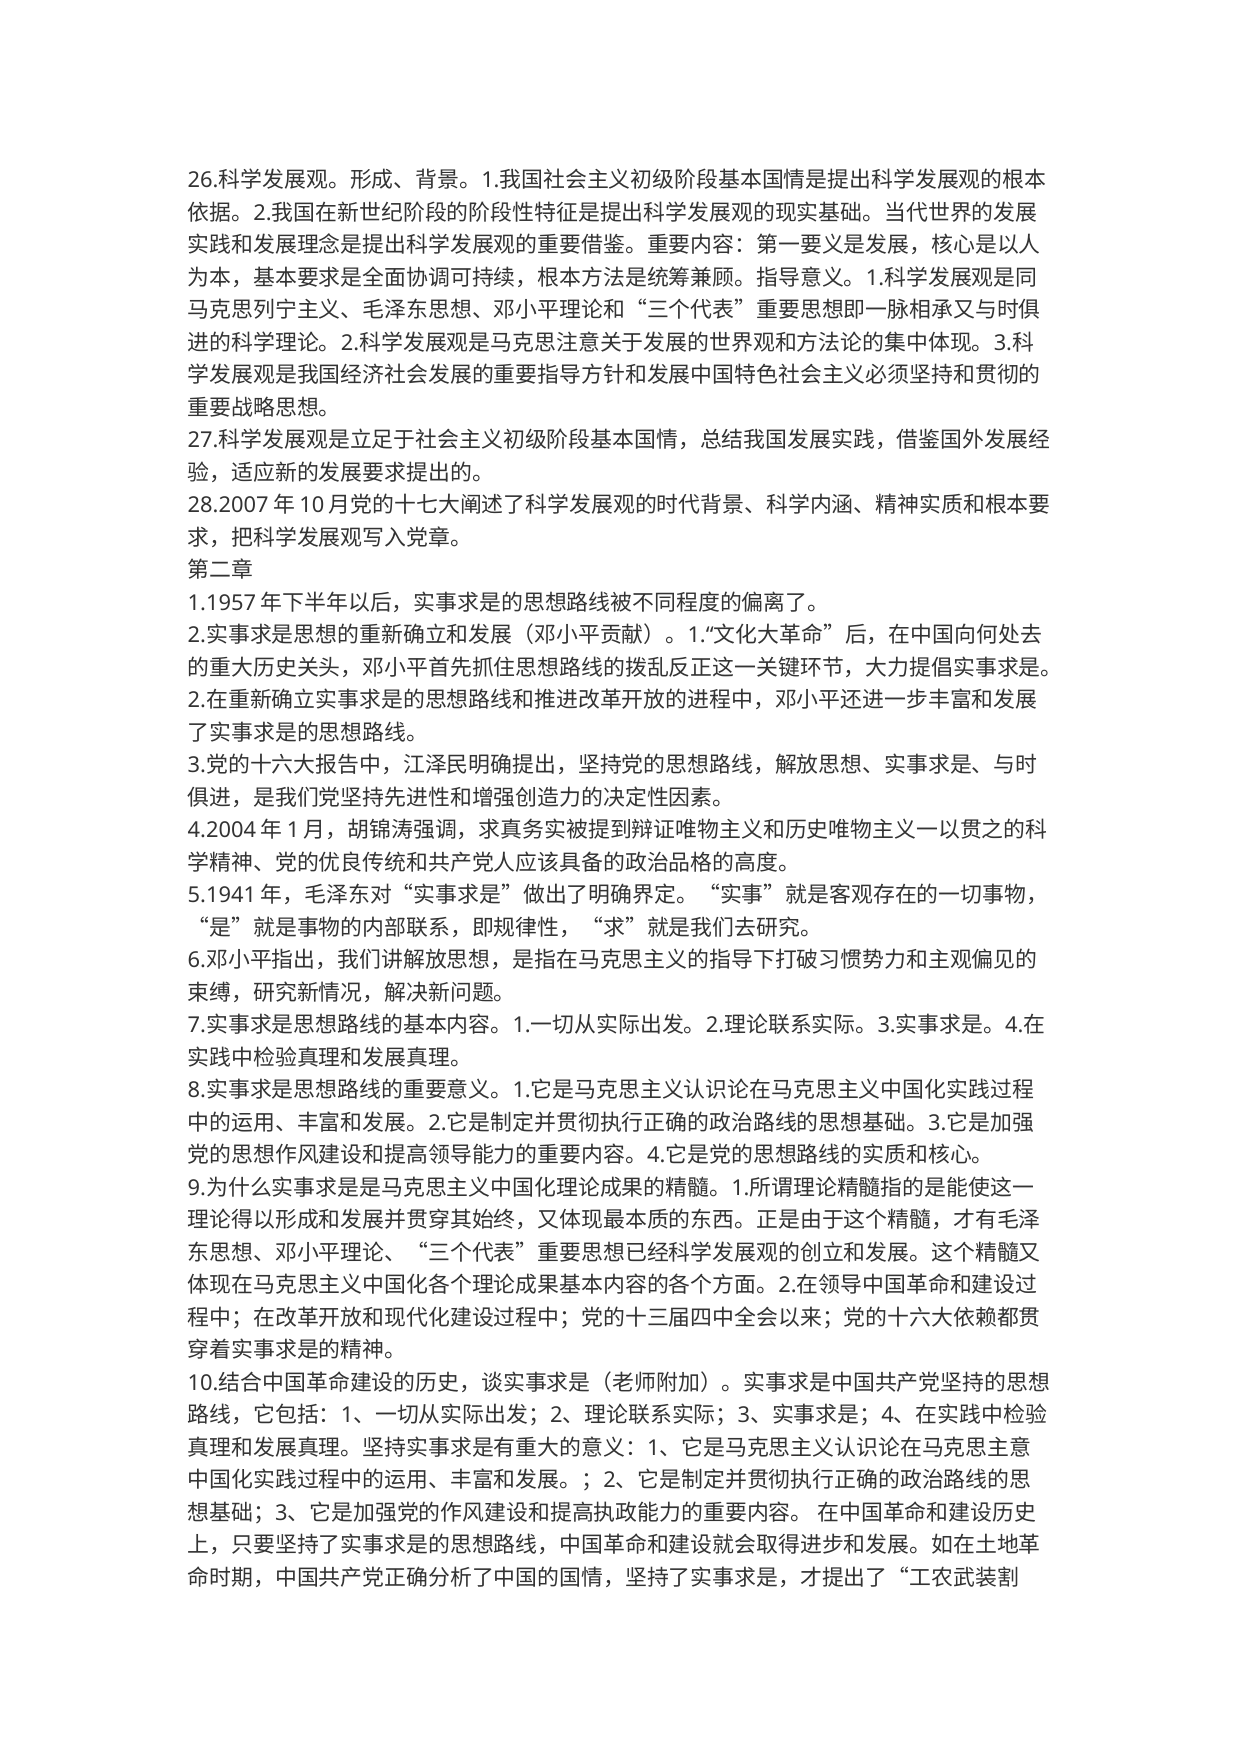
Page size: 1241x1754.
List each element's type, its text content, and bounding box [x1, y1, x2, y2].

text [187, 162, 1053, 552]
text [187, 617, 1053, 1592]
text 1.1957年下半年以后，实事求是的思想路线被不同程度的偏离了。 [187, 584, 1053, 617]
text 第二章 [187, 552, 1053, 584]
